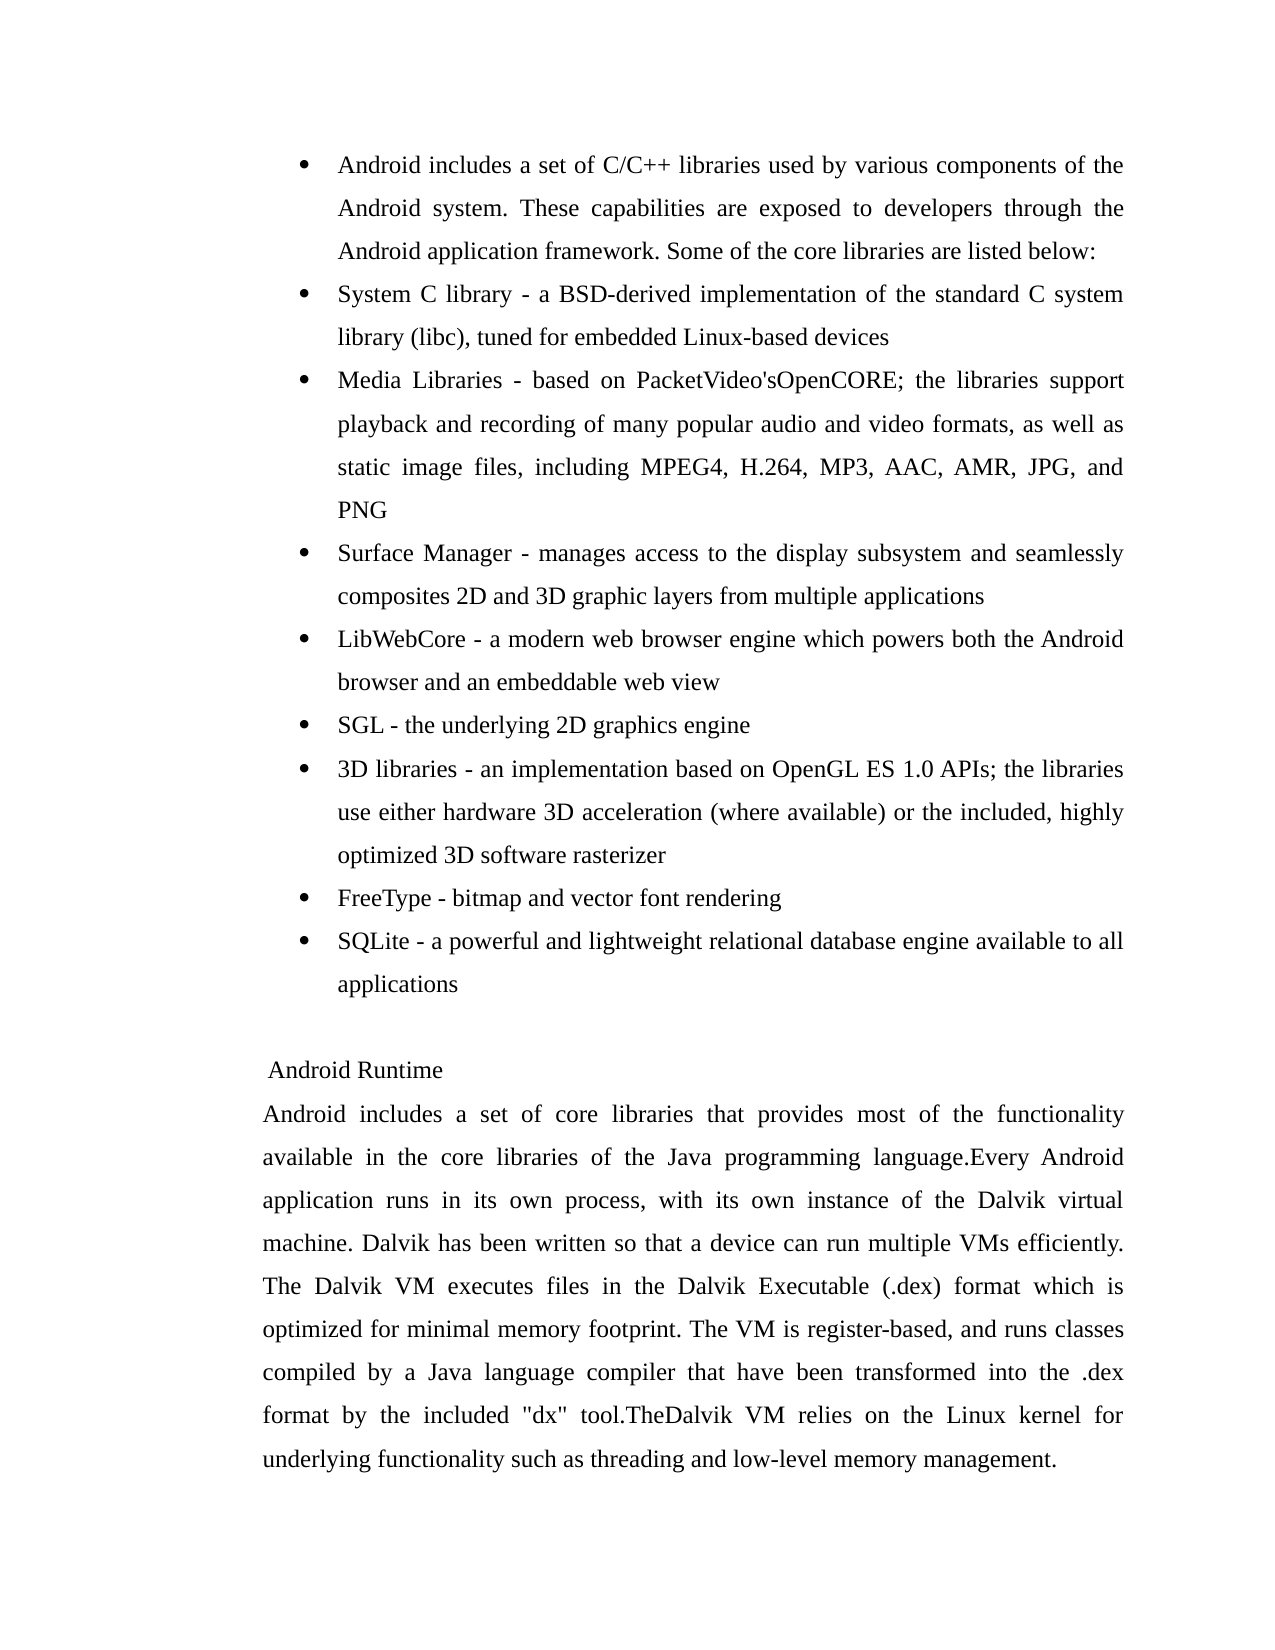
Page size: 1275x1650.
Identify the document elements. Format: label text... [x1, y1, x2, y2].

text Content Providers that enable applications to access data from other applications (such as Contacts), or to share their own data [262, 279, 1125, 351]
list Android includes a set of C/C++ libraries used by various components of the Android system. These capabilities are exposed to developers through the Android application framework. Some of the core libraries are listed below: [300, 667, 1125, 782]
list System C library - a BSD-derived implementation of the standard C system library (libc), tuned for embedded Linux-based devices [300, 797, 1125, 869]
text A rich and extensible set of Views that can be used to build an application, including lists, grids, text boxes, buttons, and even an embeddable web browser [262, 193, 1125, 265]
list FreeType - bitmap and vector font rendering [300, 1401, 1125, 1429]
list A Notification Manager that enables all applications to display custom alerts in the status bar [300, 452, 1125, 524]
list Surface Manager - manages access to the display subsystem and seamlessly composites 2D and 3D graphic layers from multiple applications [300, 1056, 1125, 1127]
list A Resource Manager, providing access to non-code resources such as localized strings, graphics, and layout files [300, 366, 1125, 437]
list SGL - the underlying 2D graphics engine [300, 1228, 1125, 1257]
list Libraries [300, 624, 1125, 653]
list 3D libraries - an implementation based on OpenGL ES 1.0 APIs; the libraries use either hardware 3D acceleration (where available) or the included, highly optimized 3D software rasterizer [300, 1271, 1125, 1386]
list An Activity Manager that manages the lifecycle of applications and provides a common navigation backstack [300, 538, 1125, 610]
text Underlying all applications is a set of services and systems, including: [262, 150, 1125, 179]
list LibWebCore - a modern web browser engine which powers both the Android browser and an embeddable web view [300, 1142, 1125, 1214]
list Media Libraries - based on PacketVideo'sOpenCORE; the libraries support playback and recording of many popular audio and video formats, as well as static image files, including MPEG4, H.264, MP3, AAC, AMR, JPG, and PNG [300, 883, 1125, 1041]
